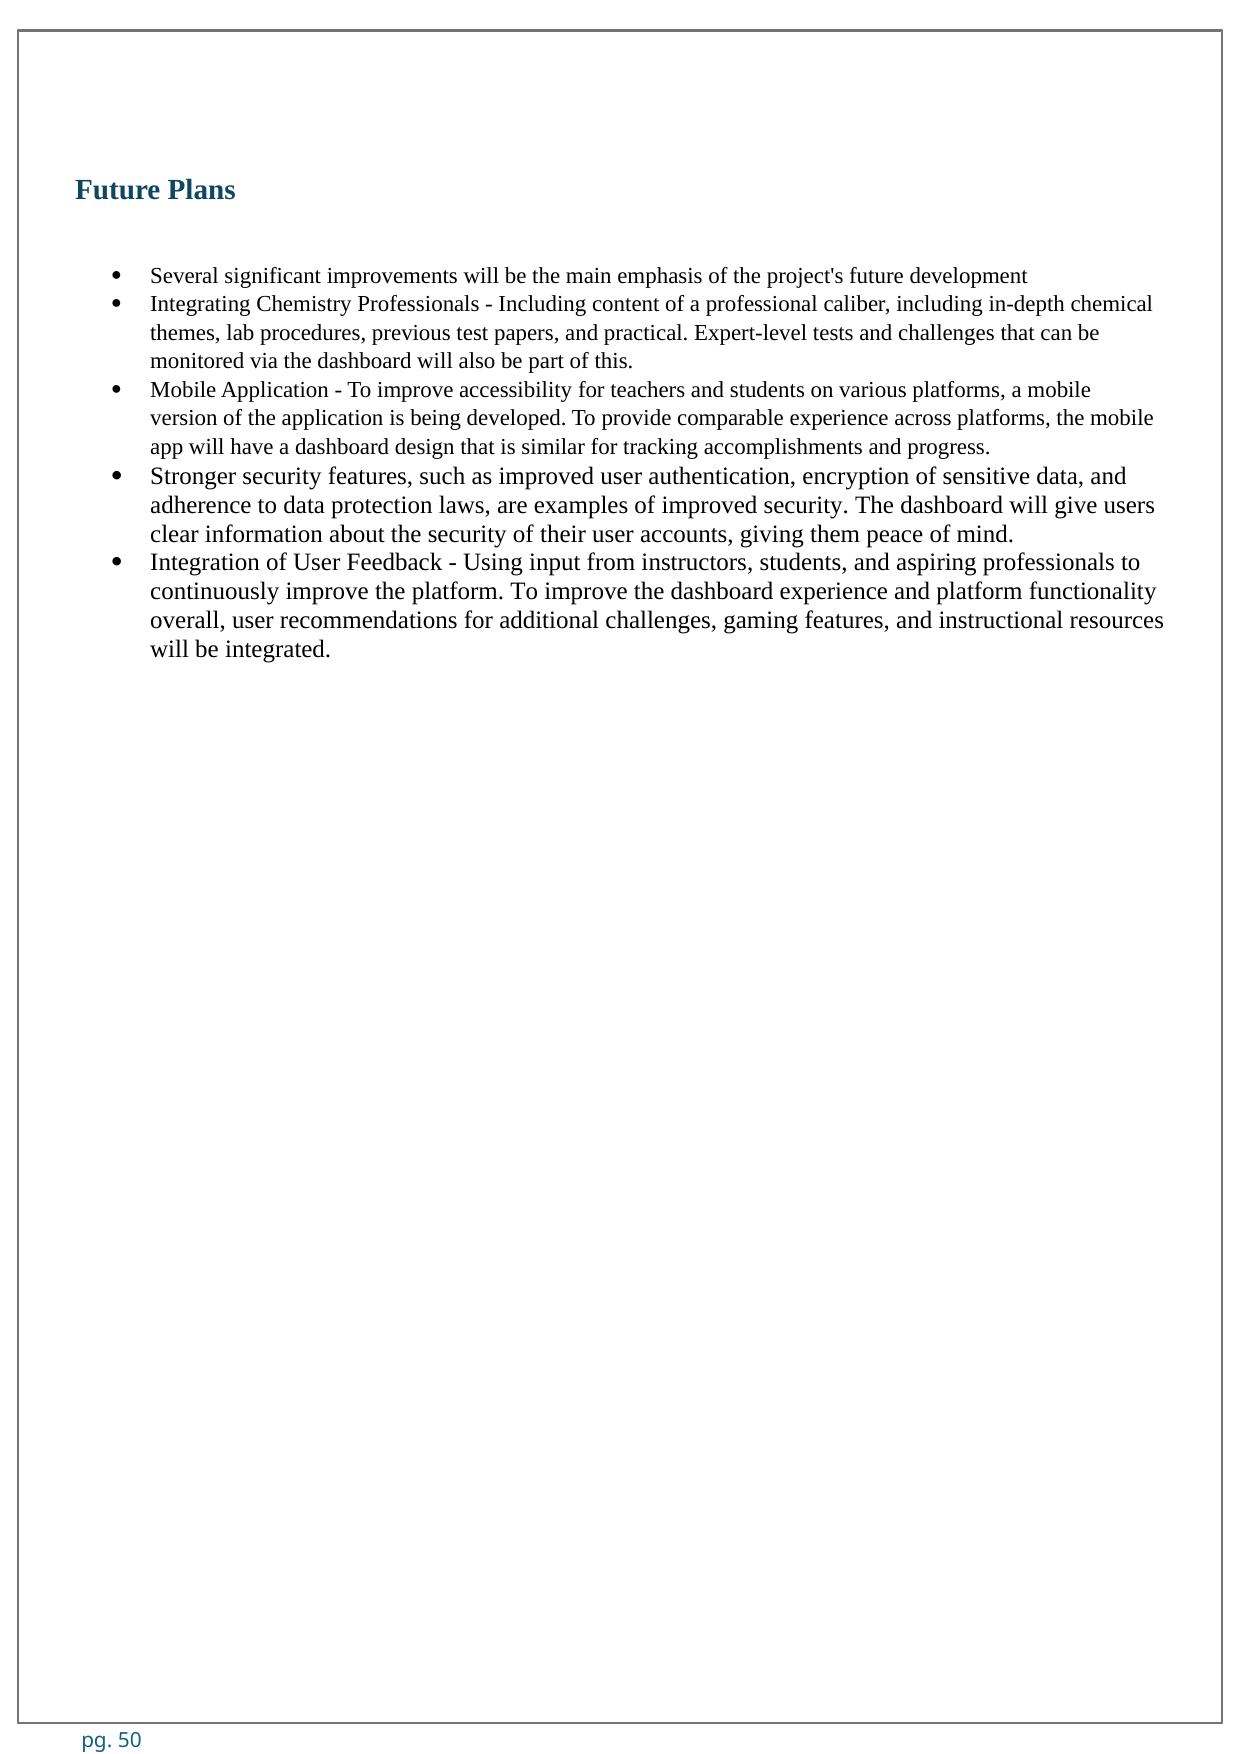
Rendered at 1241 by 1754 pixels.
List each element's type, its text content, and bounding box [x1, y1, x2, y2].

subtitle Future Plans [75, 172, 1165, 206]
list Integrating Chemistry Professionals - Including content of a professional caliber, including in-depth chemical themes, lab procedures, previous test papers, and practical. Expert-level tests and challenges that can be monitored via the dashboard will also be part of this. [112, 291, 1165, 374]
list Integration of User Feedback - Using input from instructors, students, and aspiring professionals to continuously improve the platform. To improve the dashboard experience and platform functionality overall, user recommendations for additional challenges, gaming features, and instructional resources will be integrated. [112, 547, 1165, 662]
list Stronger security features, such as improved user authentication, encryption of sensitive data, and adherence to data protection laws, are examples of improved security. The dashboard will give users clear information about the security of their user accounts, giving them peace of mind. [112, 461, 1165, 547]
list Several significant improvements will be the main emphasis of the project's future development [112, 262, 1165, 288]
list Mobile Application - To improve accessibility for teachers and students on various platforms, a mobile version of the application is being developed. To provide comparable experience across platforms, the mobile app will have a dashboard design that is similar for tracking accomplishments and progress. [112, 376, 1165, 459]
